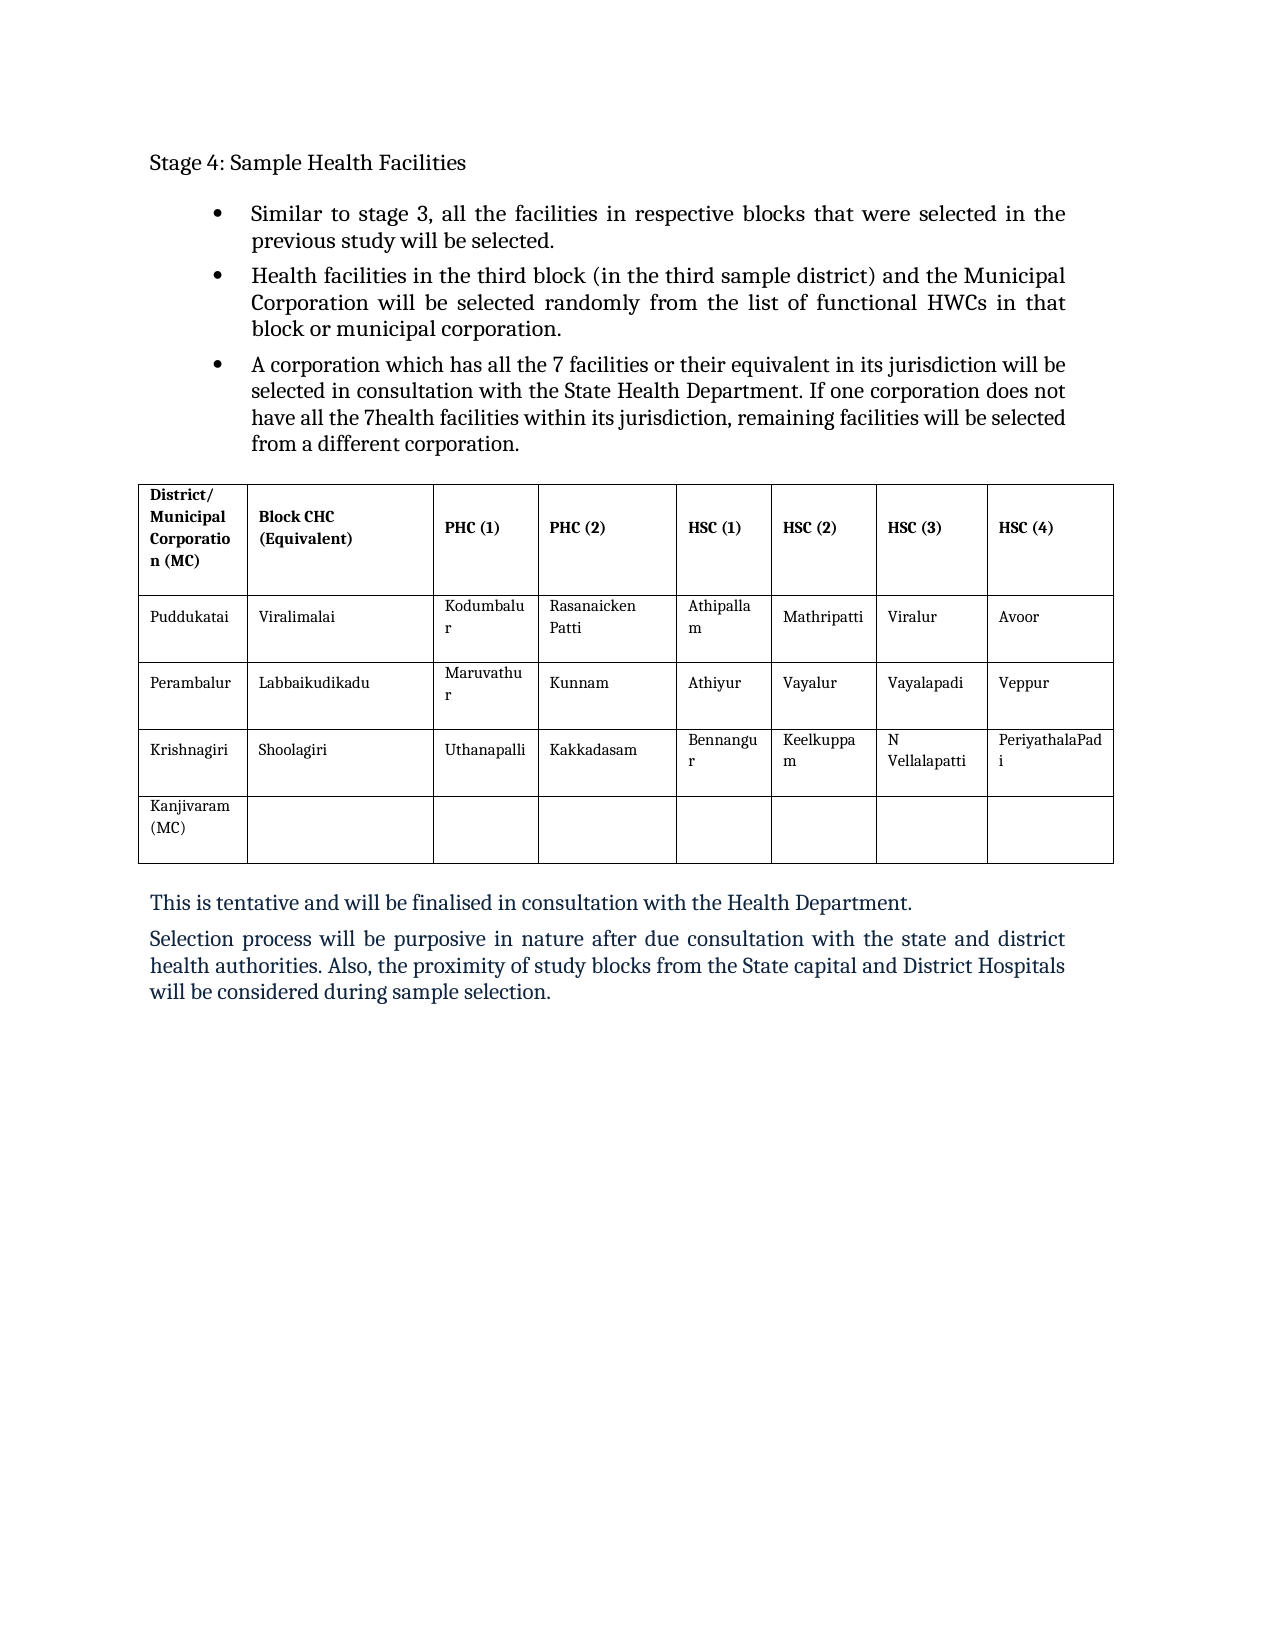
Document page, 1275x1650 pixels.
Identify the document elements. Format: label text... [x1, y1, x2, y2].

table_cell Uthanapalli [434, 730, 538, 796]
table_cell Veppur [988, 663, 1113, 729]
text Selection process will be purposive in nature after due consultation with the state and district health authorities. Also, the proximity of study blocks from the State capital and District Hospitals will be considered during sample selection. [150, 926, 1067, 1005]
table_cell Shoolagiri [248, 730, 433, 796]
table_header Block CHC (Equivalent) [248, 485, 433, 595]
table_cell Krishnagiri [139, 730, 247, 796]
table_cell Kunnam [539, 663, 676, 729]
text This is tentative and will be finalised in consultation with the Health Department. [150, 890, 1106, 916]
table_cell Rasanaicken Patti [539, 596, 676, 662]
table_cell Kakkadasam [539, 730, 676, 796]
table_cell Vayalapadi [877, 663, 987, 729]
table_header HSC (4) [988, 485, 1113, 595]
table_cell [248, 797, 433, 863]
table_cell [772, 797, 876, 863]
table_header PHC (2) [539, 485, 676, 595]
table_cell Puddukatai [139, 596, 247, 662]
table_cell Kanjivaram (MC) [139, 797, 247, 863]
table_cell Viralimalai [248, 596, 433, 662]
table_cell [677, 797, 771, 863]
table_cell Vayalur [772, 663, 876, 729]
text Stage 4: Sample Health Facilities [150, 150, 1067, 176]
table_cell Athipallam [677, 596, 771, 662]
table_header District/ Municipal Corporation (MC) [139, 485, 247, 595]
table_header HSC (2) [772, 485, 876, 595]
table_header HSC (1) [677, 485, 771, 595]
table_cell Perambalur [139, 663, 247, 729]
list A corporation which has all the 7 facilities or their equivalent in its jurisdiction will be selected in consultation with the State Health Department. If one corporation does not have all the 7health facilities within its jurisdiction, remaining facilities will be selected from a different corporation. [213, 352, 1067, 457]
table_cell [434, 797, 538, 863]
table_cell N Vellalapatti [877, 730, 987, 796]
table_cell Viralur [877, 596, 987, 662]
table_cell [877, 797, 987, 863]
table_cell Kodumbalur [434, 596, 538, 662]
table_cell Athiyur [677, 663, 771, 729]
table_cell Mathripatti [772, 596, 876, 662]
table_cell Avoor [988, 596, 1113, 662]
table_cell [539, 797, 676, 863]
table_cell Bennangur [677, 730, 771, 796]
table_cell PeriyathalaPadi [988, 730, 1113, 796]
table_header HSC (3) [877, 485, 987, 595]
table_cell Keelkuppam [772, 730, 876, 796]
list Health facilities in the third block (in the third sample district) and the Municipal Corporation will be selected randomly from the list of functional HWCs in that block or municipal corporation. [213, 263, 1067, 342]
table_header PHC (1) [434, 485, 538, 595]
list Similar to stage 3, all the facilities in respective blocks that were selected in the previous study will be selected. [213, 201, 1067, 254]
table_cell [988, 797, 1113, 863]
table_cell Labbaikudikadu [248, 663, 433, 729]
table_cell Maruvathur [434, 663, 538, 729]
